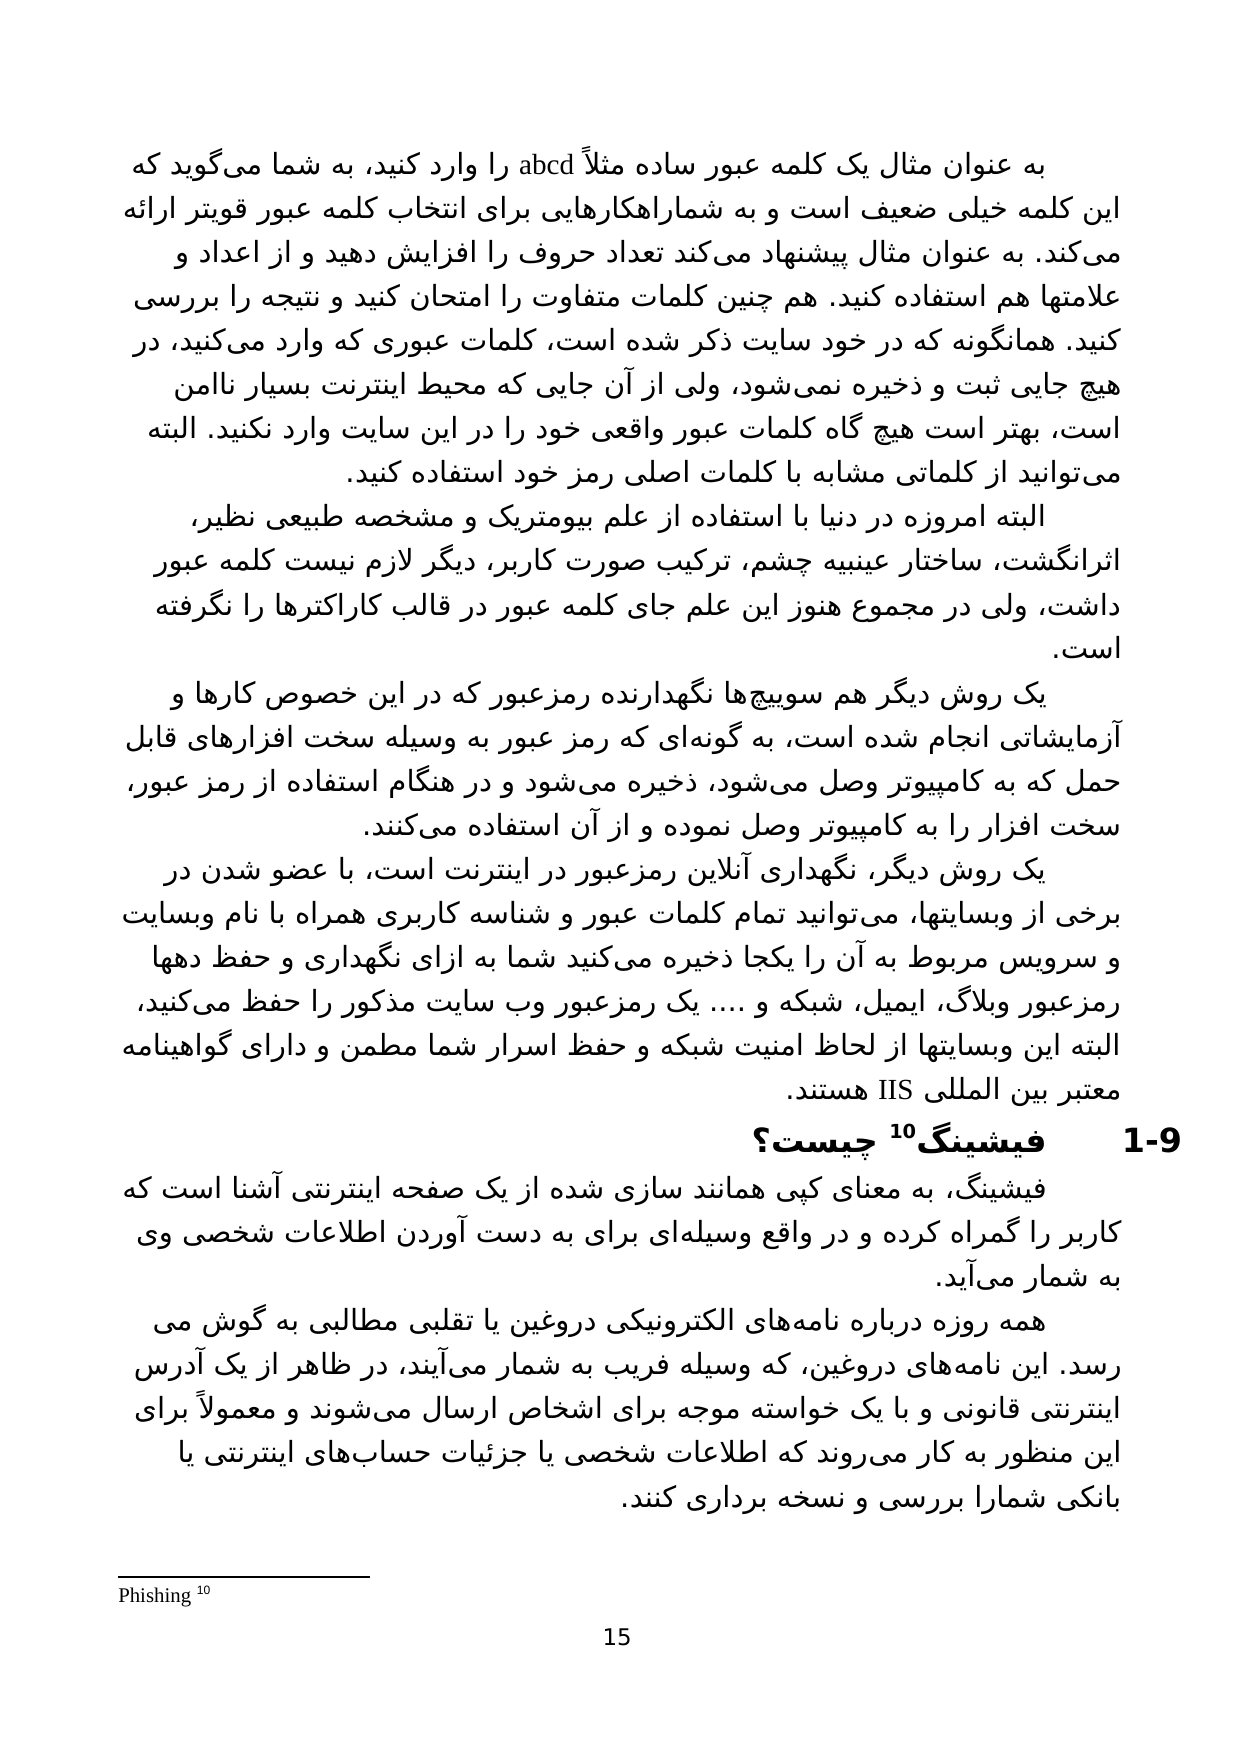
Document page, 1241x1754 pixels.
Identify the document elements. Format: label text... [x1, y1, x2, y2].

text به عنوان مثال یک کلمه عبور ساده مثلاً abcd را وارد کنید، به شما می‌گوید که این کلمه خیلی ضعیف است و به شماراهکارهایی برای انتخاب کلمه عبور قویتر ارائه می‌کند. به عنوان مثال پیشنهاد می‌کند تعداد حروف را افزایش دهید و از اعداد و علامتها هم استفاده کنید. هم چنین کلمات متفاوت را امتحان کنید و نتیجه را بررسی کنید. همانگونه که در خود سایت ذکر شده است، کلمات عبوری که وارد می‌کنید، در هیچ جایی ثبت و ذخیره نمی‌شود، ولی از آن جایی که محیط اینترنت بسیار ناامن است، بهتر است هیچ گاه کلمات عبور واقعی خود را در این سایت وارد نکنید. البته می‌توانید از کلماتی مشابه با کلمات اصلی رمز خود استفاده کنید. [118, 147, 1122, 489]
text البته امروزه در دنیا با استفاده از علم بیومتریک و مشخصه طبیعی نظیر، اثرانگشت، ساختار عینبیه چشم، ترکیب صورت کاربر، دیگر لازم نیست کلمه عبور داشت، ولی در مجموع هنوز این علم جای کلمه عبور در قالب کاراکترها را نگرفته است. [118, 500, 1122, 666]
text همه روزه درباره نامه‌های الکترونیکی دروغین یا تقلبی مطالبی به گوش می رسد. این نامه‌های دروغین، که وسیله فریب به شمار می‌آیند، در ظاهر از یک آدرس اینترنتی قانونی و با یک خواسته موجه برای اشخاص ارسال می‌شوند و معمولاً برای این منظور به کار می‌روند که اطلاعات شخصی یا جزئیات حساب‌های اینترنتی یا بانکی شمارا بررسی و نسخه برداری کنند. [118, 1304, 1122, 1514]
text فیشینگ، به معنای کپی همانند سازی شده از یک صفحه اینترنتی آشنا است که کاربر را گمراه کرده و در واقع وسیله‌ای برای به دست آوردن اطلاعات شخصی وی به شمار می‌آید. [118, 1171, 1122, 1293]
text یک روش دیگر، نگهداری آنلاین رمزعبور در اینترنت است، با عضو شدن در برخی از وبسایتها، می‌توانید تمام کلمات عبور و شناسه کاربری همراه با نام وبسایت و سرویس مربوط به آن را یکجا ذخیره می‌کنید شما به ازای نگهداری و حفظ دهها رمزعبور وبلاگ، ایمیل، شبکه و .... یک رمزعبور وب سایت مذکور را حفظ می‌کنید، البته این وبسایتها از لحاظ امنیت شبکه و حفظ اسرار شما مطمن و دارای گواهینامه معتبر بین المللی IIS هستند. [118, 852, 1122, 1107]
text یک روش دیگر هم سوییچ‌ها نگهدارنده رمزعبور که در این خصوص کارها و آزمایشاتی انجام شده است، به گونه‌ای که رمز عبور به وسیله سخت افزارهای قابل حمل که به کامپیوتر وصل می‌شود، ذخیره می‌شود و در هنگام استفاده از رمز عبور، سخت افزار را به کامپیوتر وصل نموده و از آن استفاده می‌کنند. [118, 676, 1122, 842]
subtitle فیشینگ چیست؟ [118, 1121, 1122, 1160]
